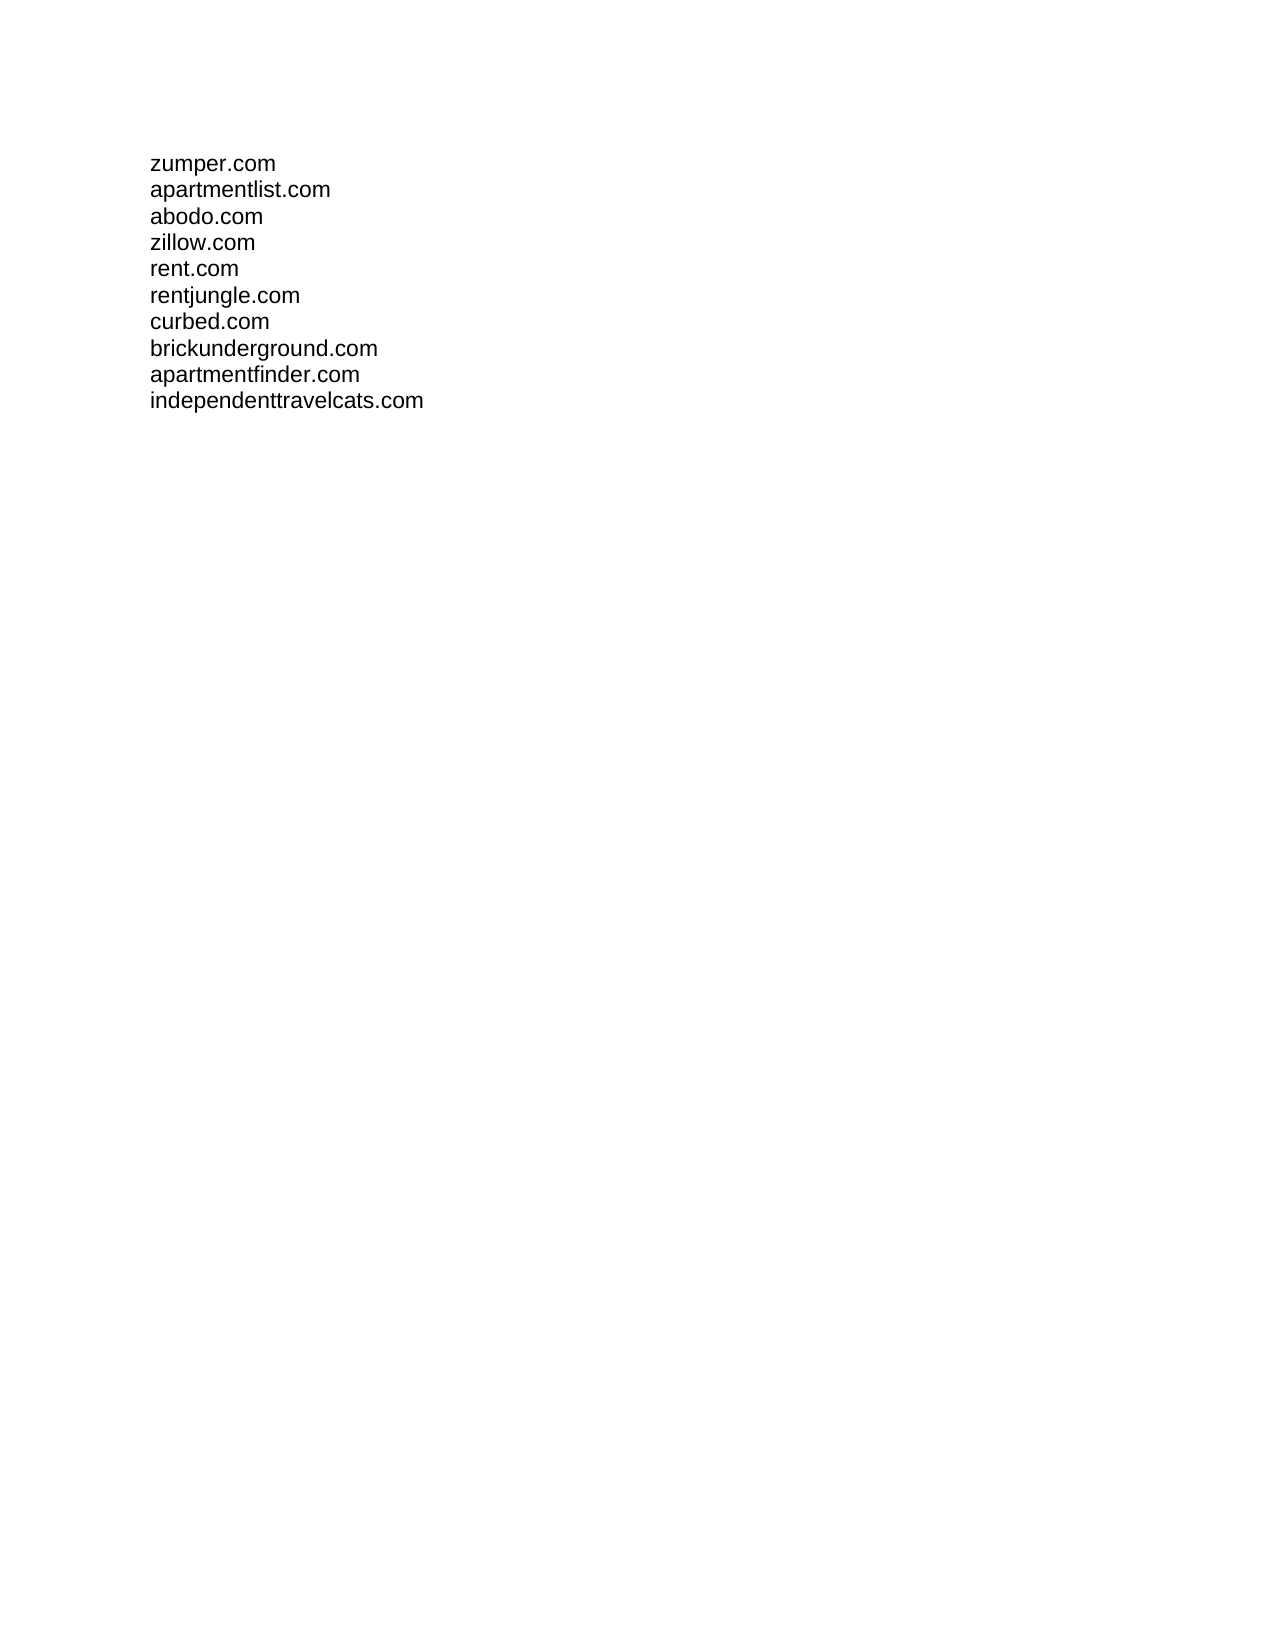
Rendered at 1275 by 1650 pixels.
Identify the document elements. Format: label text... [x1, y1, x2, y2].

text apartmentfinder.com [150, 361, 1125, 387]
text apartmentlist.com [150, 176, 1125, 203]
text zillow.com [150, 229, 1125, 255]
text abodo.com [150, 203, 1125, 229]
text curbed.com [150, 308, 1125, 334]
text zumper.com [150, 150, 1125, 176]
text rent.com [150, 255, 1125, 282]
text brickunderground.com [150, 334, 1125, 361]
text rentjungle.com [150, 282, 1125, 308]
text independenttravelcats.com [150, 387, 1125, 413]
